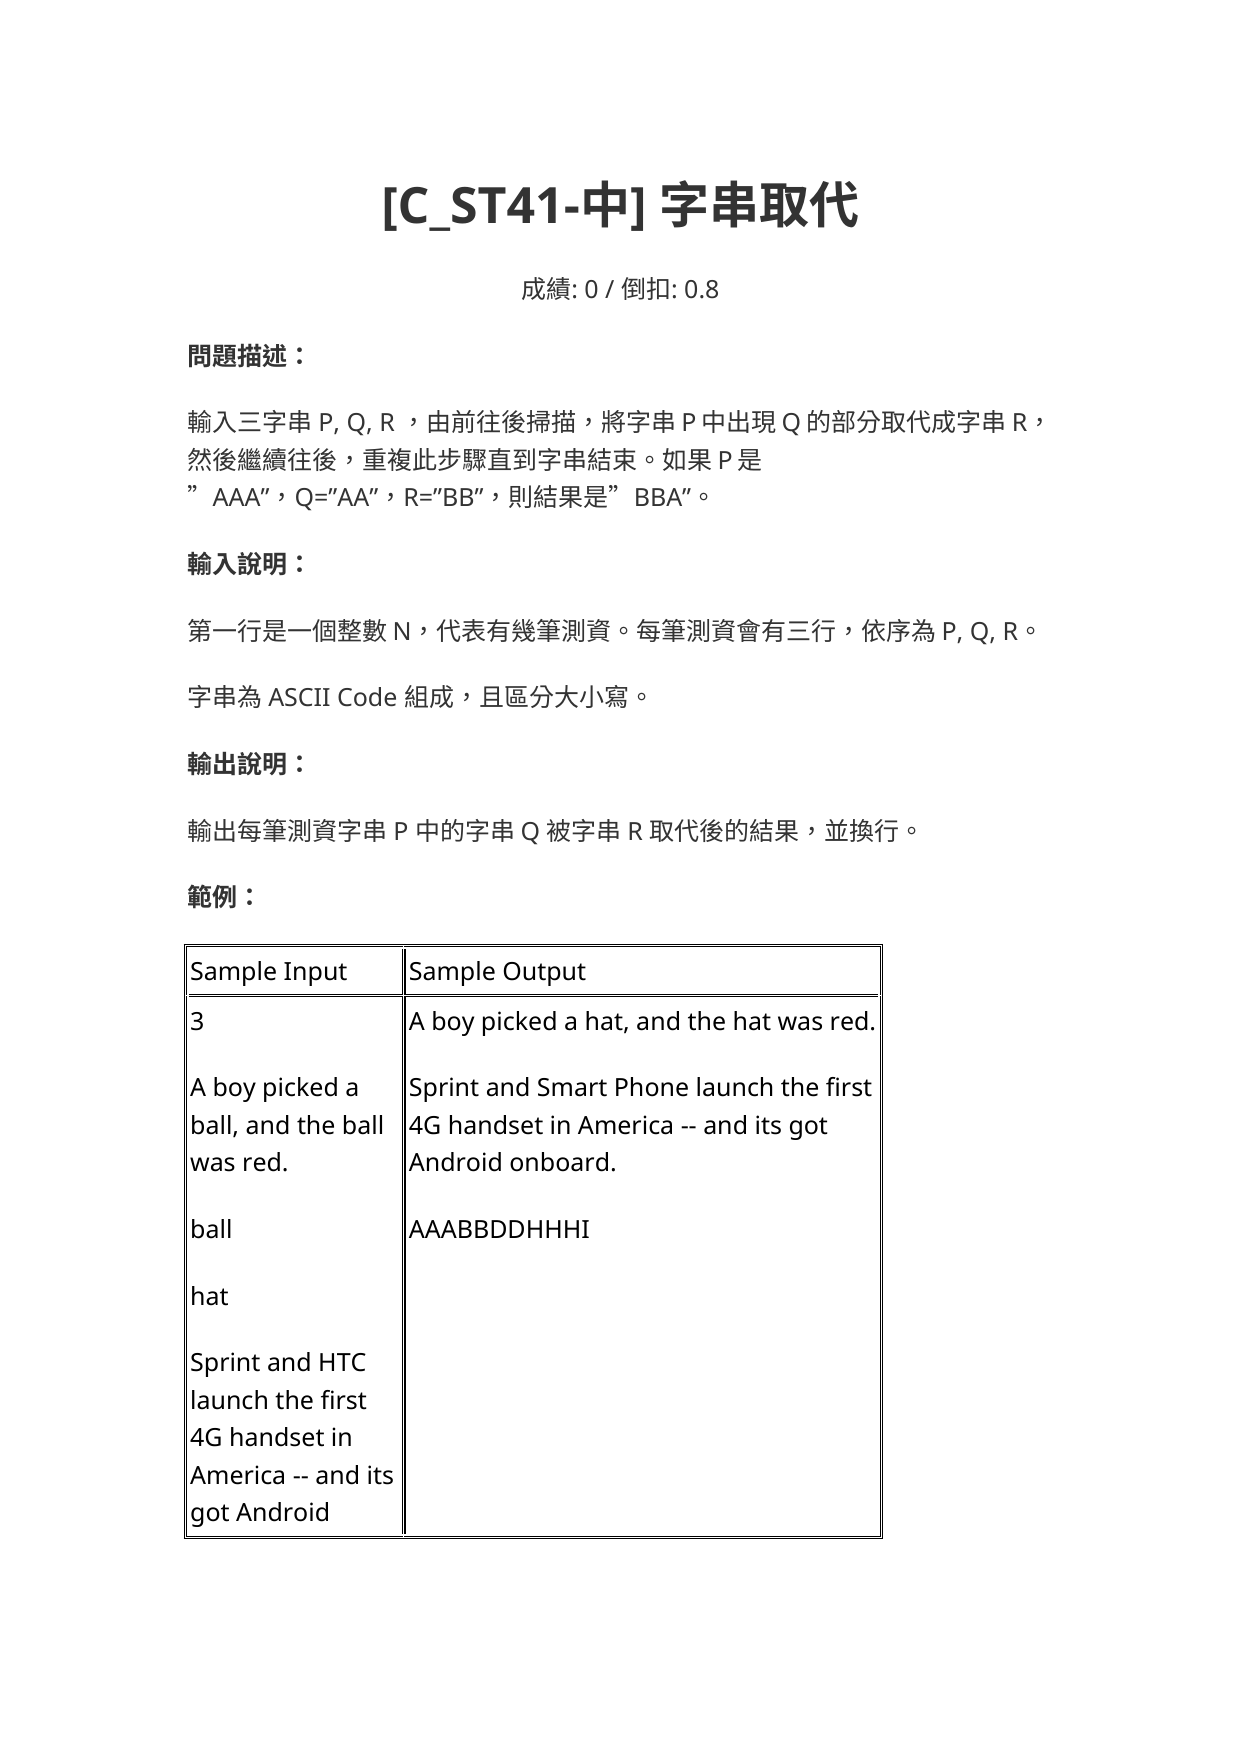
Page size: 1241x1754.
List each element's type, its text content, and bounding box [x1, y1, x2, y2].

text 輸出每筆測資字串 P 中的字串 Q 被字串 R 取代後的結果，並換行。 [187, 810, 1053, 848]
text 字串為 ASCII Code 組成，且區分大小寫。 [187, 677, 1053, 714]
text [C_ST41-中] 字串取代 [187, 164, 1053, 239]
text 第一行是一個整數N，代表有幾筆測資。每筆測資會有三行，依序為P, Q, R。 [187, 610, 1053, 648]
text 輸入說明： [187, 544, 1053, 581]
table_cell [185, 994, 404, 1536]
text 輸出說明： [187, 744, 1053, 781]
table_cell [404, 994, 881, 1536]
text 範例： [187, 877, 1053, 914]
table_header Sample Input [185, 945, 404, 994]
text 問題描述： [187, 335, 1053, 373]
table_header Sample Output [404, 947, 880, 994]
text 成績: 0 / 倒扣: 0.8 [187, 269, 1053, 306]
text 輸入三字串 P, Q, R ，由前往後掃描，將字串P中出現Q的部分取代成字串 R，然後繼續往後，重複此步驟直到字串結束。如果P是”AAA”，Q=”AA”，R=”BB”，則結果是”BBA”。 [187, 402, 1053, 514]
